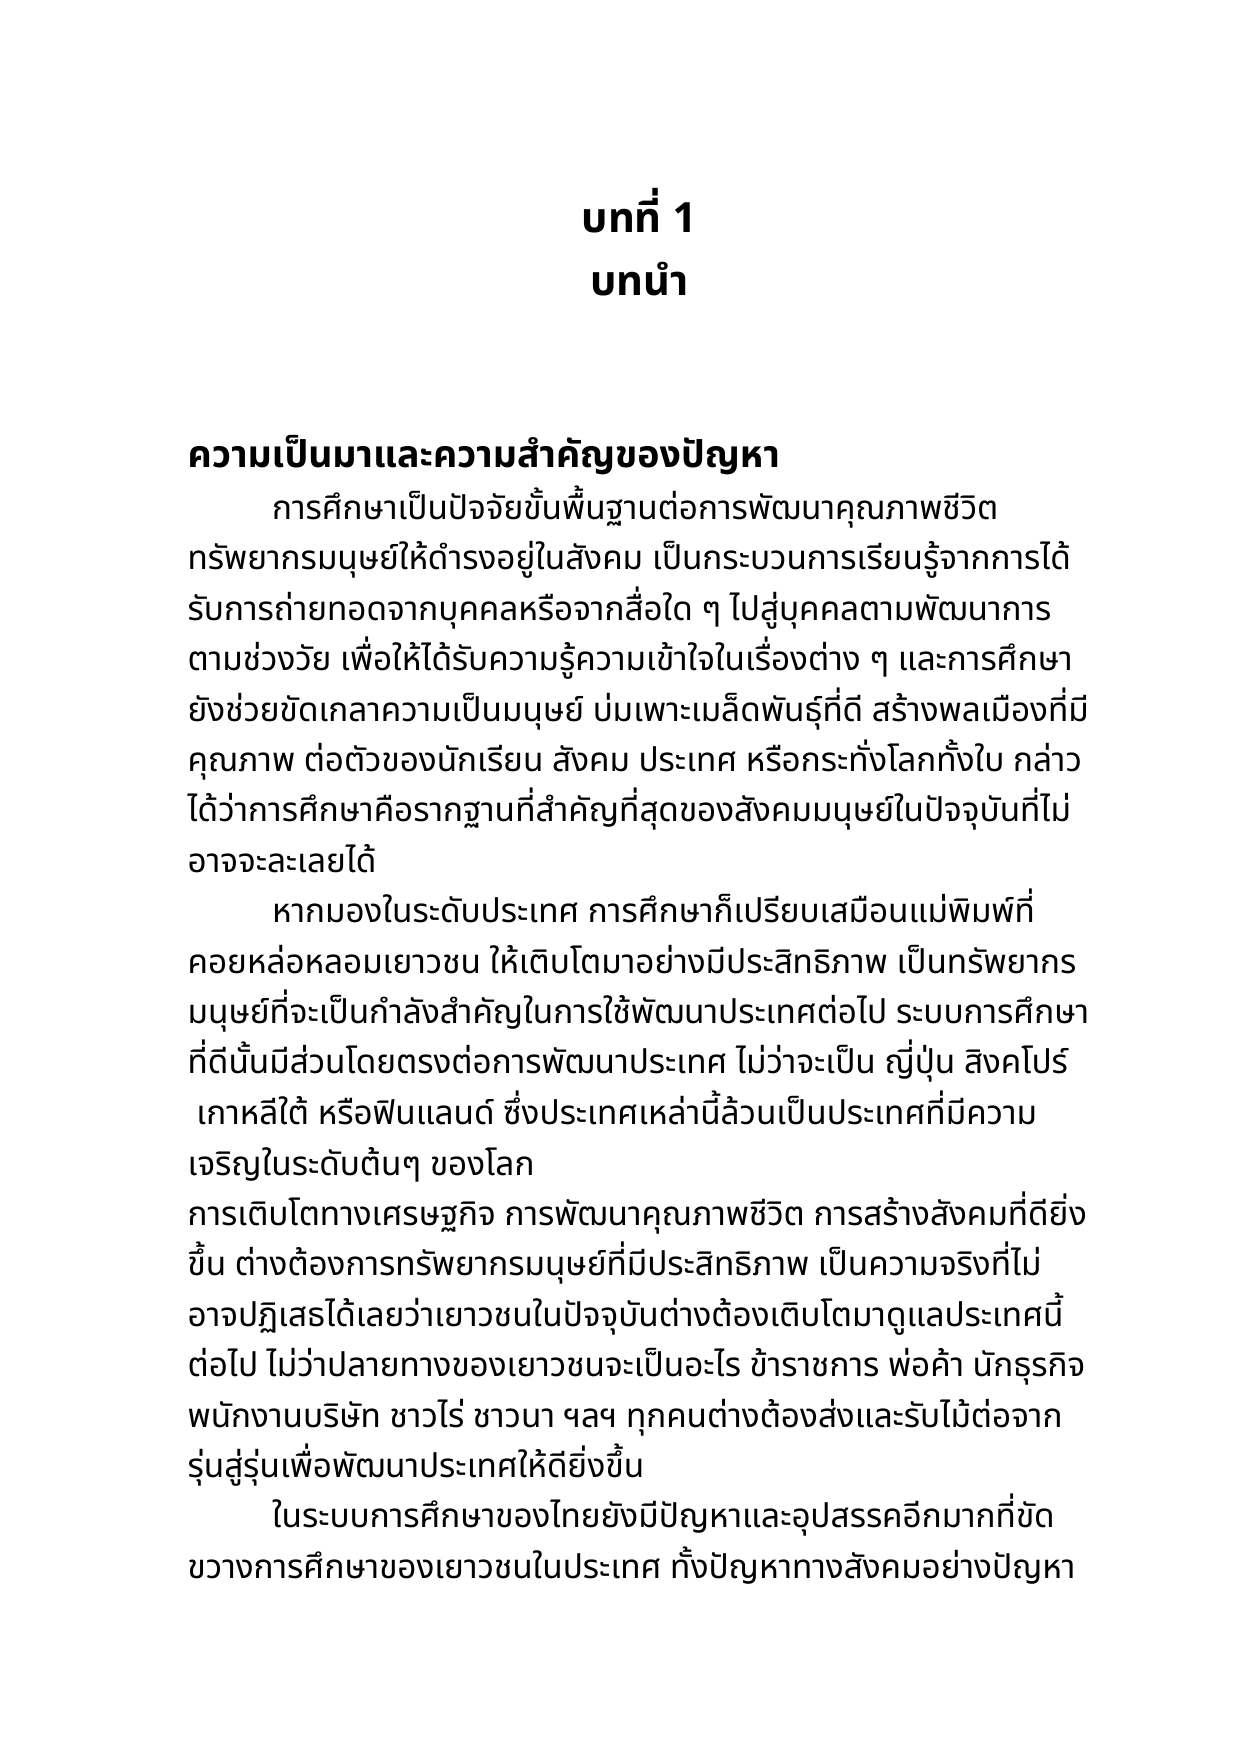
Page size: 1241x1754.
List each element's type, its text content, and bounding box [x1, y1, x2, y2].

text หากมองในระดับประเทศ การศึกษาก็เปรียบเสมือนแม่พิมพ์ที่คอยหล่อหลอมเยาวชน ให้เติบโตมาอย่างมีประสิทธิภาพ เป็นทรัพยากรมนุษย์ที่จะเป็นกำลังสำคัญในการใช้พัฒนาประเทศต่อไป ระบบการศึกษาที่ดีนั้นมีส่วนโดยตรงต่อการพัฒนาประเทศ ไม่ว่าจะเป็น ญี่ปุ่น สิงคโปร์ เกาหลีใต้ หรือฟินแลนด์ ซึ่งประเทศเหล่านี้ล้วนเป็นประเทศที่มีความเจริญในระดับต้นๆ ของโลก การเติบโตทางเศรษฐกิจ การพัฒนาคุณภาพชีวิต การสร้างสังคมที่ดียิ่งขึ้น ต่างต้องการทรัพยากรมนุษย์ที่มีประสิทธิภาพ เป็นความจริงที่ไม่อาจปฏิเสธได้เลยว่าเยาวชนในปัจจุบันต่างต้องเติบโตมาดูแลประเทศนี้ต่อไป ไม่ว่าปลายทางของเยาวชนจะเป็นอะไร ข้าราชการ พ่อค้า นักธุรกิจ พนักงานบริษัท ชาวไร่ ชาวนา ฯลฯ ทุกคนต่างต้องส่งและรับไม้ต่อจากรุ่นสู่รุ่นเพื่อพัฒนาประเทศให้ดียิ่งขึ้น [187, 887, 1090, 1492]
text การศึกษาเป็นปัจจัยขั้นพื้นฐานต่อการพัฒนาคุณภาพชีวิตทรัพยากรมนุษย์ให้ดำรงอยู่ในสังคม เป็นกระบวนการเรียนรู้จากการได้รับการถ่ายทอดจากบุคคลหรือจากสื่อใด ๆ ไปสู่บุคคลตามพัฒนาการตามช่วงวัย เพื่อให้ได้รับความรู้ความเข้าใจในเรื่องต่าง ๆ และการศึกษายังช่วยขัดเกลาความเป็นมนุษย์ บ่มเพาะเมล็ดพันธุ์ที่ดี สร้างพลเมืองที่มีคุณภาพ ต่อตัวของนักเรียน สังคม ประเทศ หรือกระทั่งโลกทั้งใบ กล่าวได้ว่าการศึกษาคือรากฐานที่สำคัญที่สุดของสังคมมนุษย์ในปัจจุบันที่ไม่อาจจะละเลยได้ [187, 484, 1090, 887]
subtitle ความเป็นมาและความสำคัญของปัญหา [187, 427, 1090, 484]
subtitle บทที่ 1 บทนำ [187, 187, 1090, 314]
